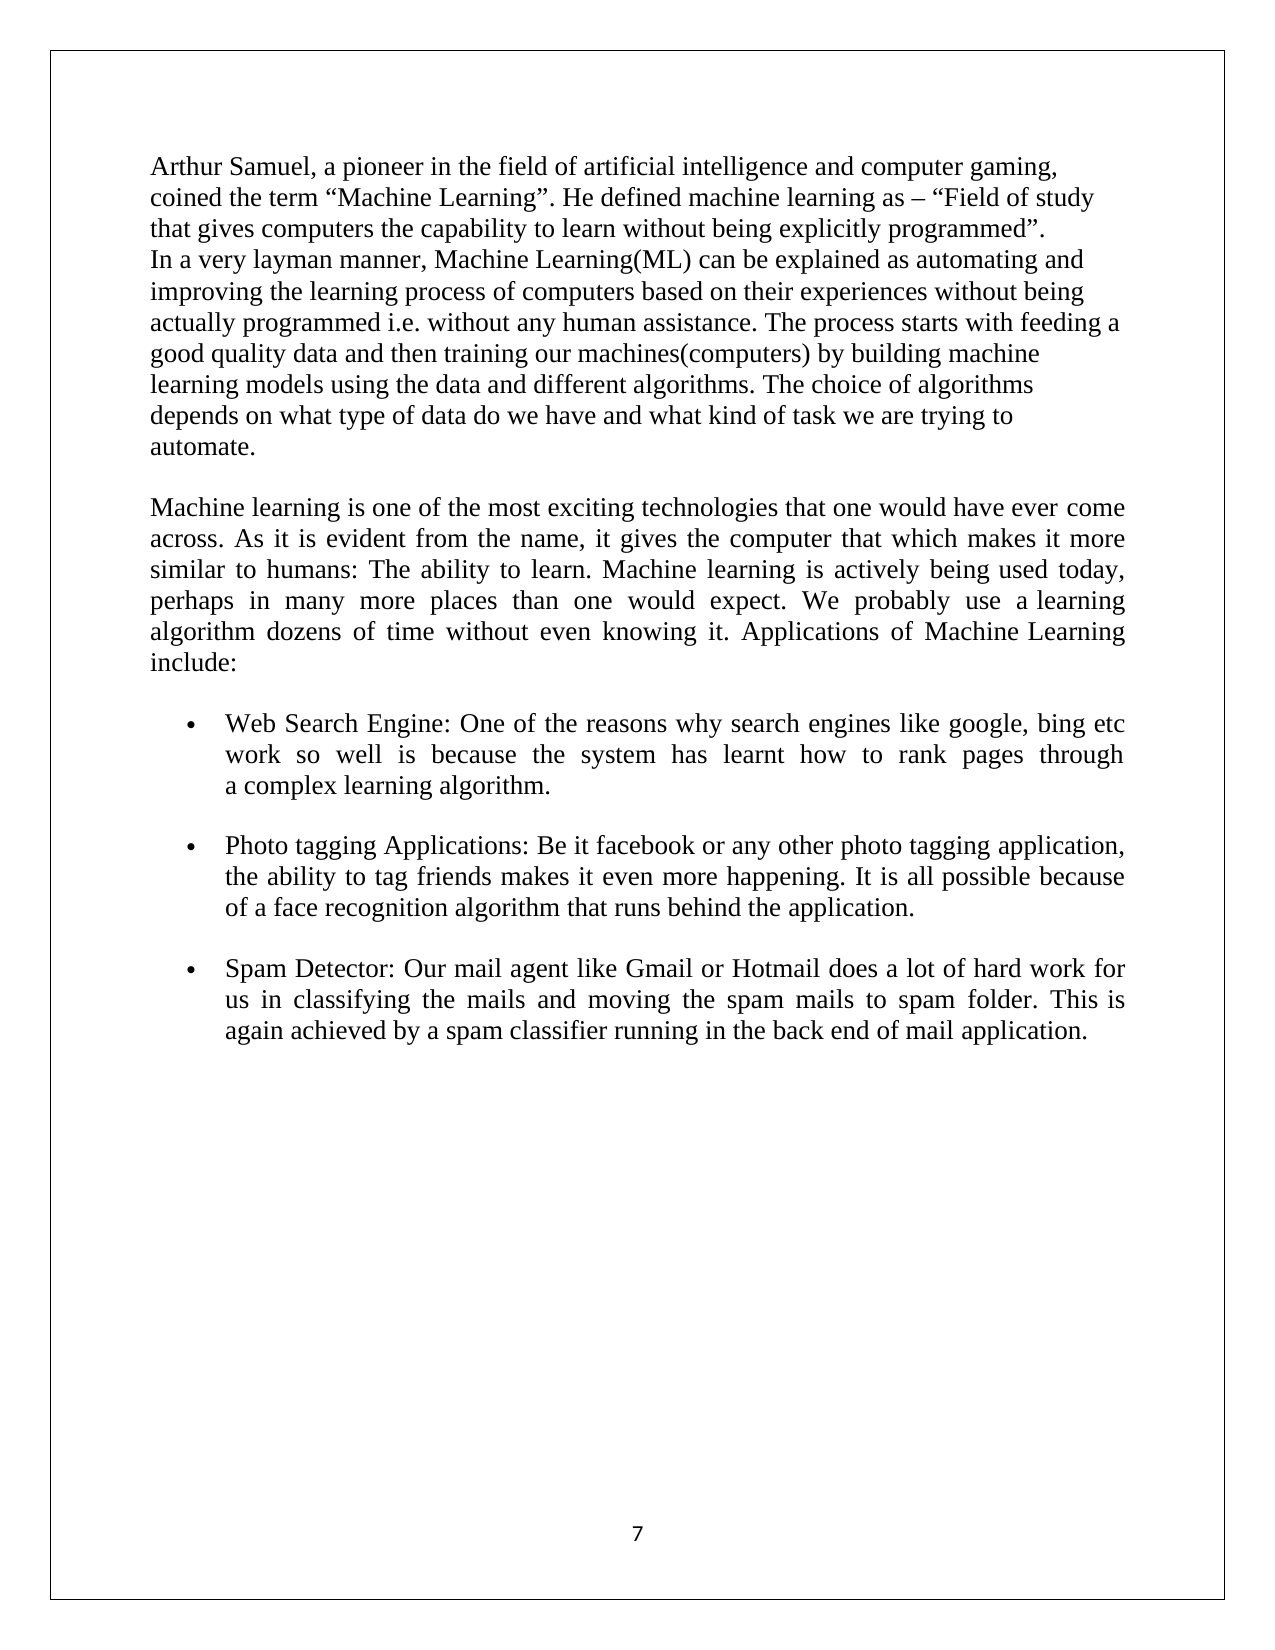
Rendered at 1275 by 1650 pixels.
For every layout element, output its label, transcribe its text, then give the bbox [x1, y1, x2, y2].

text Machine learning is one of the most exciting technologies that one would have ever come across. As it is evident from the name, it gives the computer that which makes it more similar to humans: The ability to learn. Machine learning is actively being used today, perhaps in many more places than one would expect. We probably use a learning algorithm dozens of time without even knowing it. Applications of Machine Learning include: [150, 491, 1125, 677]
list Spam Detector: Our mail agent like Gmail or Hotmail does a lot of hard work for us in classifying the mails and moving the spam mails to spam folder. This is again achieved by a spam classifier running in the back end of mail application. [187, 952, 1125, 1045]
list Photo tagging Applications: Be it facebook or any other photo tagging application, the ability to tag friends makes it even more happening. It is all possible because of a face recognition algorithm that runs behind the application. [187, 829, 1125, 923]
list Web Search Engine: One of the reasons why search engines like google, bing etc work so well is because the system has learnt how to rank pages through a complex learning algorithm. [187, 707, 1125, 800]
text Arthur Samuel, a pioneer in the field of artificial intelligence and computer gaming, coined the term “Machine Learning”. He defined machine learning as – “Field of study that gives computers the capability to learn without being explicitly programmed”. In a very layman manner, Machine Learning(ML) can be explained as automating and improving the learning process of computers based on their experiences without being actually programmed i.e. without any human assistance. The process starts with feeding a good quality data and then training our machines(computers) by building machine learning models using the data and different algorithms. The choice of algorithms depends on what type of data do we have and what kind of task we are trying to automate. [150, 150, 1125, 461]
